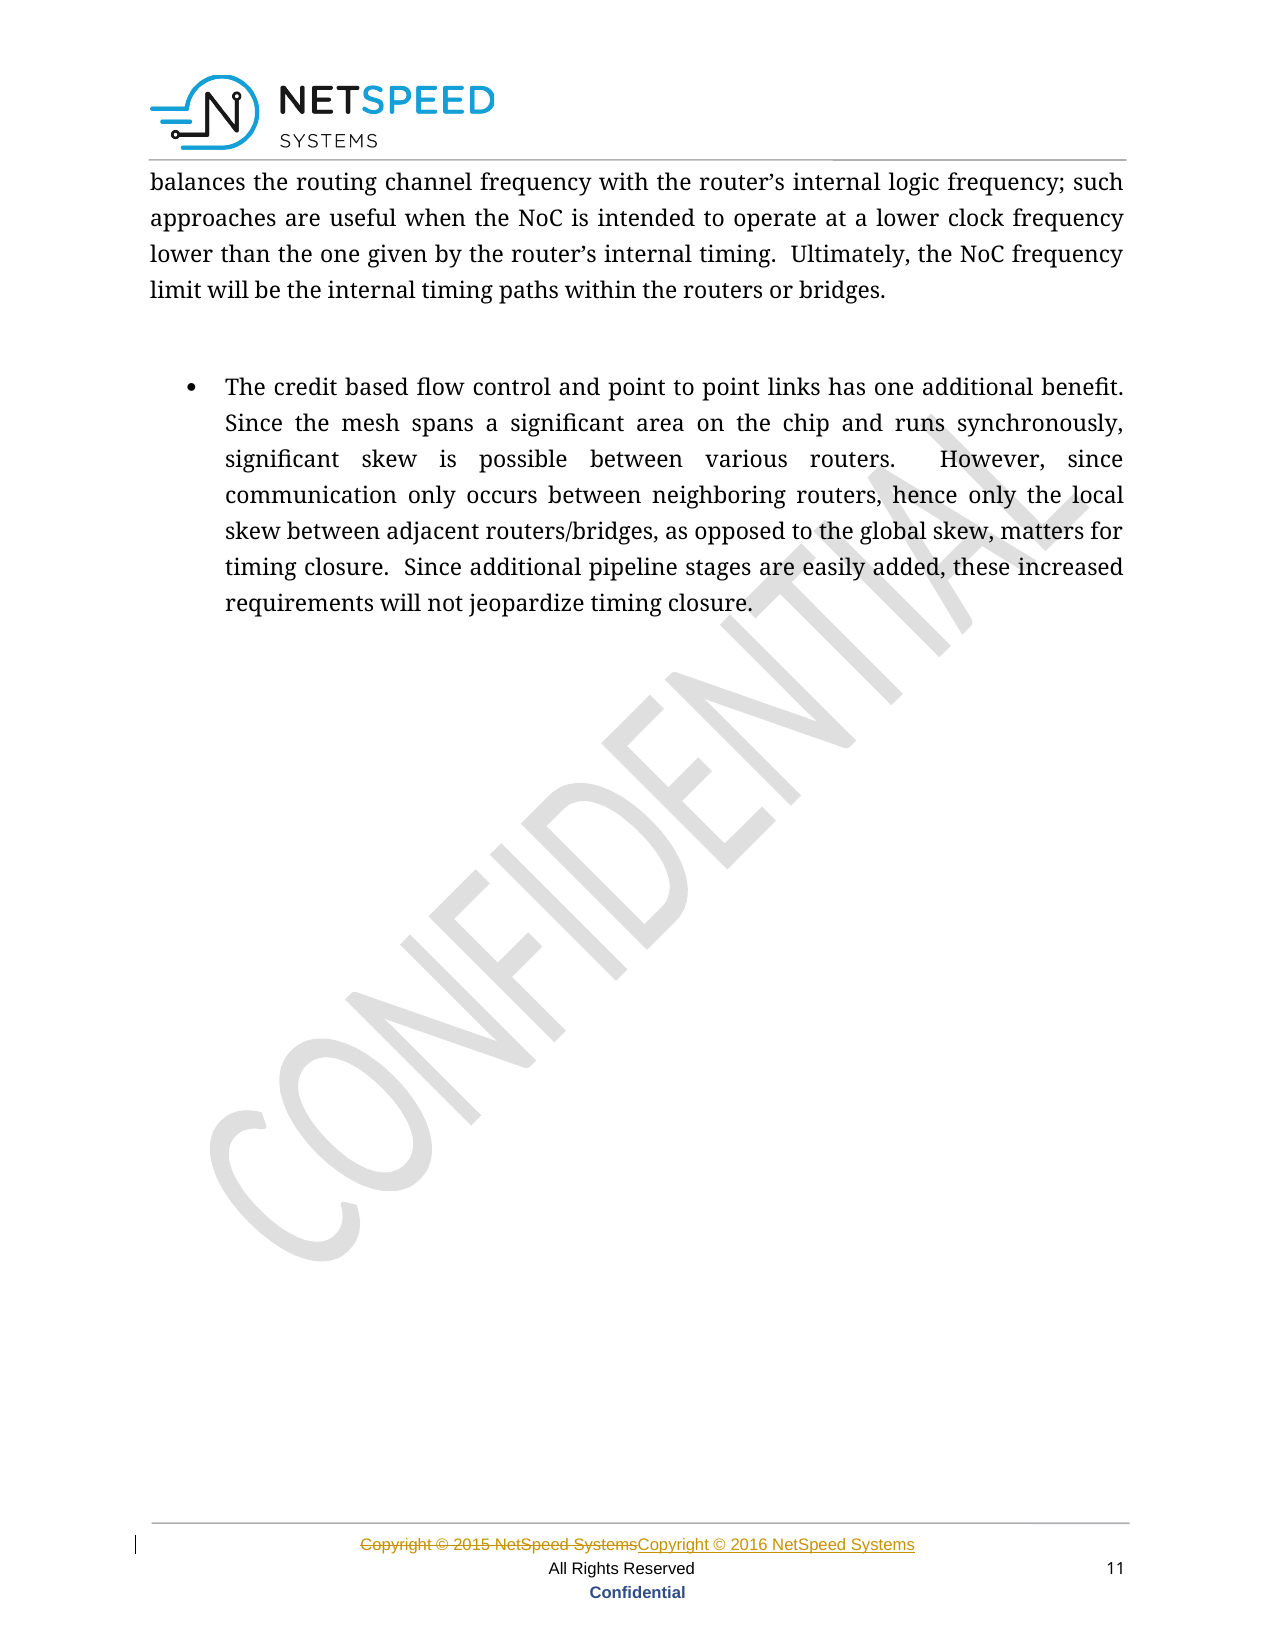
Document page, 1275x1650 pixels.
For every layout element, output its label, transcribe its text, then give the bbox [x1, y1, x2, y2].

picture [150, 75, 495, 150]
list The credit based flow control and point to point links has one additional benefit. Since the mesh spans a significant area on the chip and runs synchronously, significant skew is possible between various routers. However, since communication only occurs between neighboring routers, hence only the local skew between adjacent routers/bridges, as opposed to the global skew, matters for timing closure. Since additional pipeline stages are easily added, these increased requirements will not jeopardize timing closure. [187, 371, 1125, 618]
